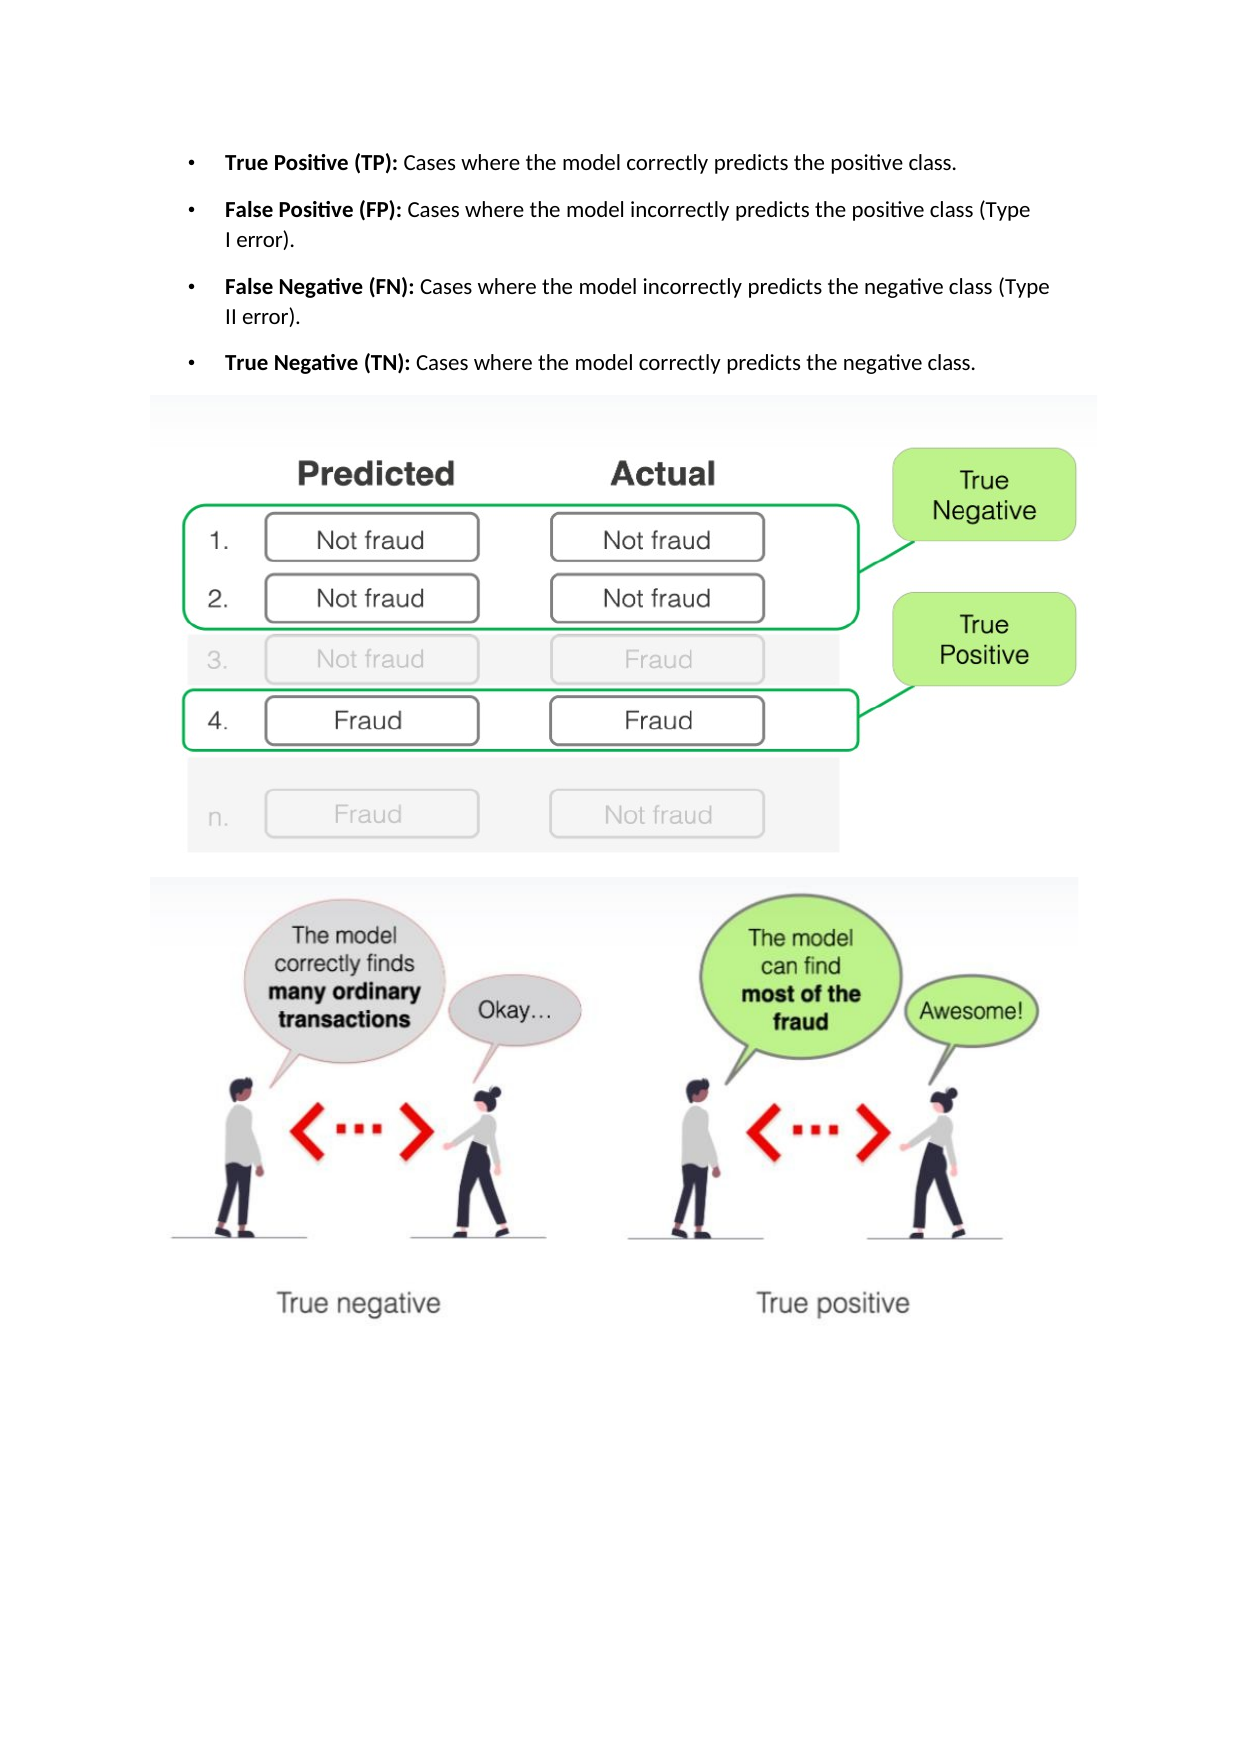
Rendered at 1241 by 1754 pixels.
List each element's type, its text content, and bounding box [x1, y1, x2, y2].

picture [150, 395, 1098, 853]
list True Positive (TP): Cases where the model correctly predicts the positive class. [187, 148, 1166, 176]
list False Positive (FP): Cases where the model incorrectly predicts the positive class (Type I error). [187, 195, 1038, 253]
picture [150, 877, 1079, 1326]
list True Negative (TN): Cases where the model correctly predicts the negative class. [187, 348, 1166, 377]
list False Negative (FN): Cases where the model incorrectly predicts the negative class (Type II error). [187, 272, 1062, 330]
